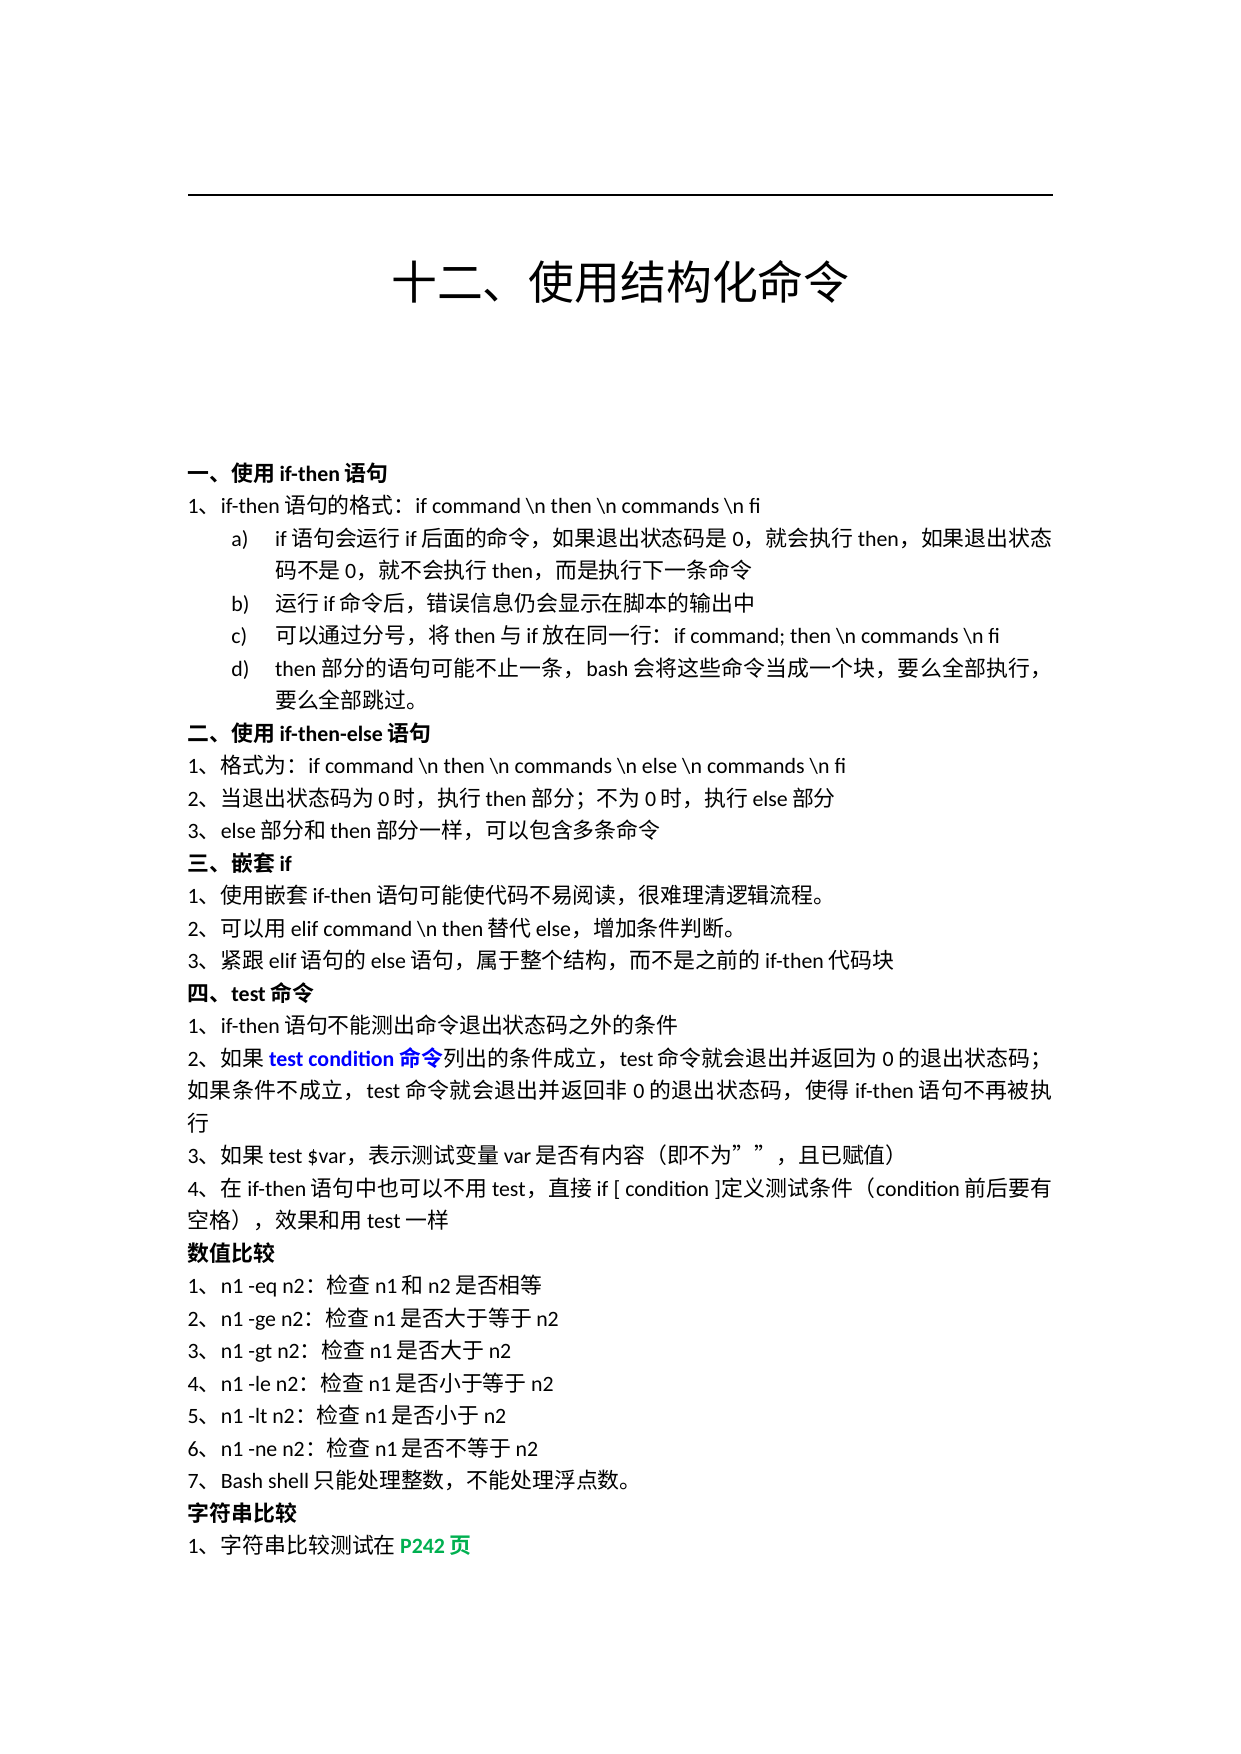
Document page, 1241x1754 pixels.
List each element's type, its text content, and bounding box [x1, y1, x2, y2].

list n1 -ge n2：检查n1是否大于等于n2 [187, 1301, 1053, 1333]
list 紧跟elif语句的else语句，属于整个结构，而不是之前的if-then代码块 [187, 943, 1053, 976]
list 使用if-then语句 [187, 456, 1053, 488]
list 使用嵌套if-then语句可能使代码不易阅读，很难理清逻辑流程。 [187, 878, 1053, 911]
list 如果test condition命令列出的条件成立，test命令就会退出并返回为0的退出状态码；如果条件不成立，test命令就会退出并返回非0的退出状态码，使得if-then语句不再被执行 [187, 1041, 1053, 1138]
list 使用if-then-else语句 [187, 716, 1053, 748]
list n1 -ne n2：检查n1是否不等于n2 [187, 1431, 1053, 1463]
list 数值比较 [187, 1236, 1053, 1268]
list 可以用elif command \n then替代else，增加条件判断。 [187, 911, 1053, 943]
list n1 -gt n2：检查n1是否大于n2 [187, 1333, 1053, 1366]
list 当退出状态码为0时，执行then部分；不为0时，执行else部分 [187, 781, 1053, 813]
list 字符串比较 [187, 1496, 1053, 1528]
list n1 -lt n2：检查n1是否小于n2 [187, 1398, 1053, 1431]
list n1 -le n2：检查n1是否小于等于n2 [187, 1366, 1053, 1398]
list Bash shell只能处理整数，不能处理浮点数。 [187, 1463, 1053, 1496]
list if-then语句不能测出命令退出状态码之外的条件 [187, 1008, 1053, 1041]
list 可以通过分号，将then与if放在同一行：if command; then \n commands \n fi [231, 618, 1053, 651]
list test命令 [187, 976, 1053, 1008]
list 运行if命令后，错误信息仍会显示在脚本的输出中 [231, 586, 1053, 618]
list 在if-then语句中也可以不用test，直接if [ condition ]定义测试条件（condition前后要有空格），效果和用test一样 [187, 1171, 1053, 1236]
list 格式为：if command \n then \n commands \n else \n commands \n fi [187, 748, 1053, 781]
list 嵌套if [187, 846, 1053, 878]
list 如果test $var，表示测试变量var是否有内容（即不为””，且已赋值） [187, 1138, 1053, 1171]
list n1 -eq n2：检查n1和n2是否相等 [187, 1268, 1053, 1301]
list then部分的语句可能不止一条，bash会将这些命令当成一个块，要么全部执行，要么全部跳过。 [231, 651, 1053, 716]
list if-then语句的格式：if command \n then \n commands \n fi [187, 488, 1053, 521]
list if语句会运行if后面的命令，如果退出状态码是0，就会执行then，如果退出状态码不是0，就不会执行then，而是执行下一条命令 [231, 521, 1053, 586]
list else部分和then部分一样，可以包含多条命令 [187, 813, 1053, 846]
list 字符串比较测试在P242页 [187, 1528, 1053, 1561]
subtitle 使用结构化命令 [187, 231, 1053, 328]
